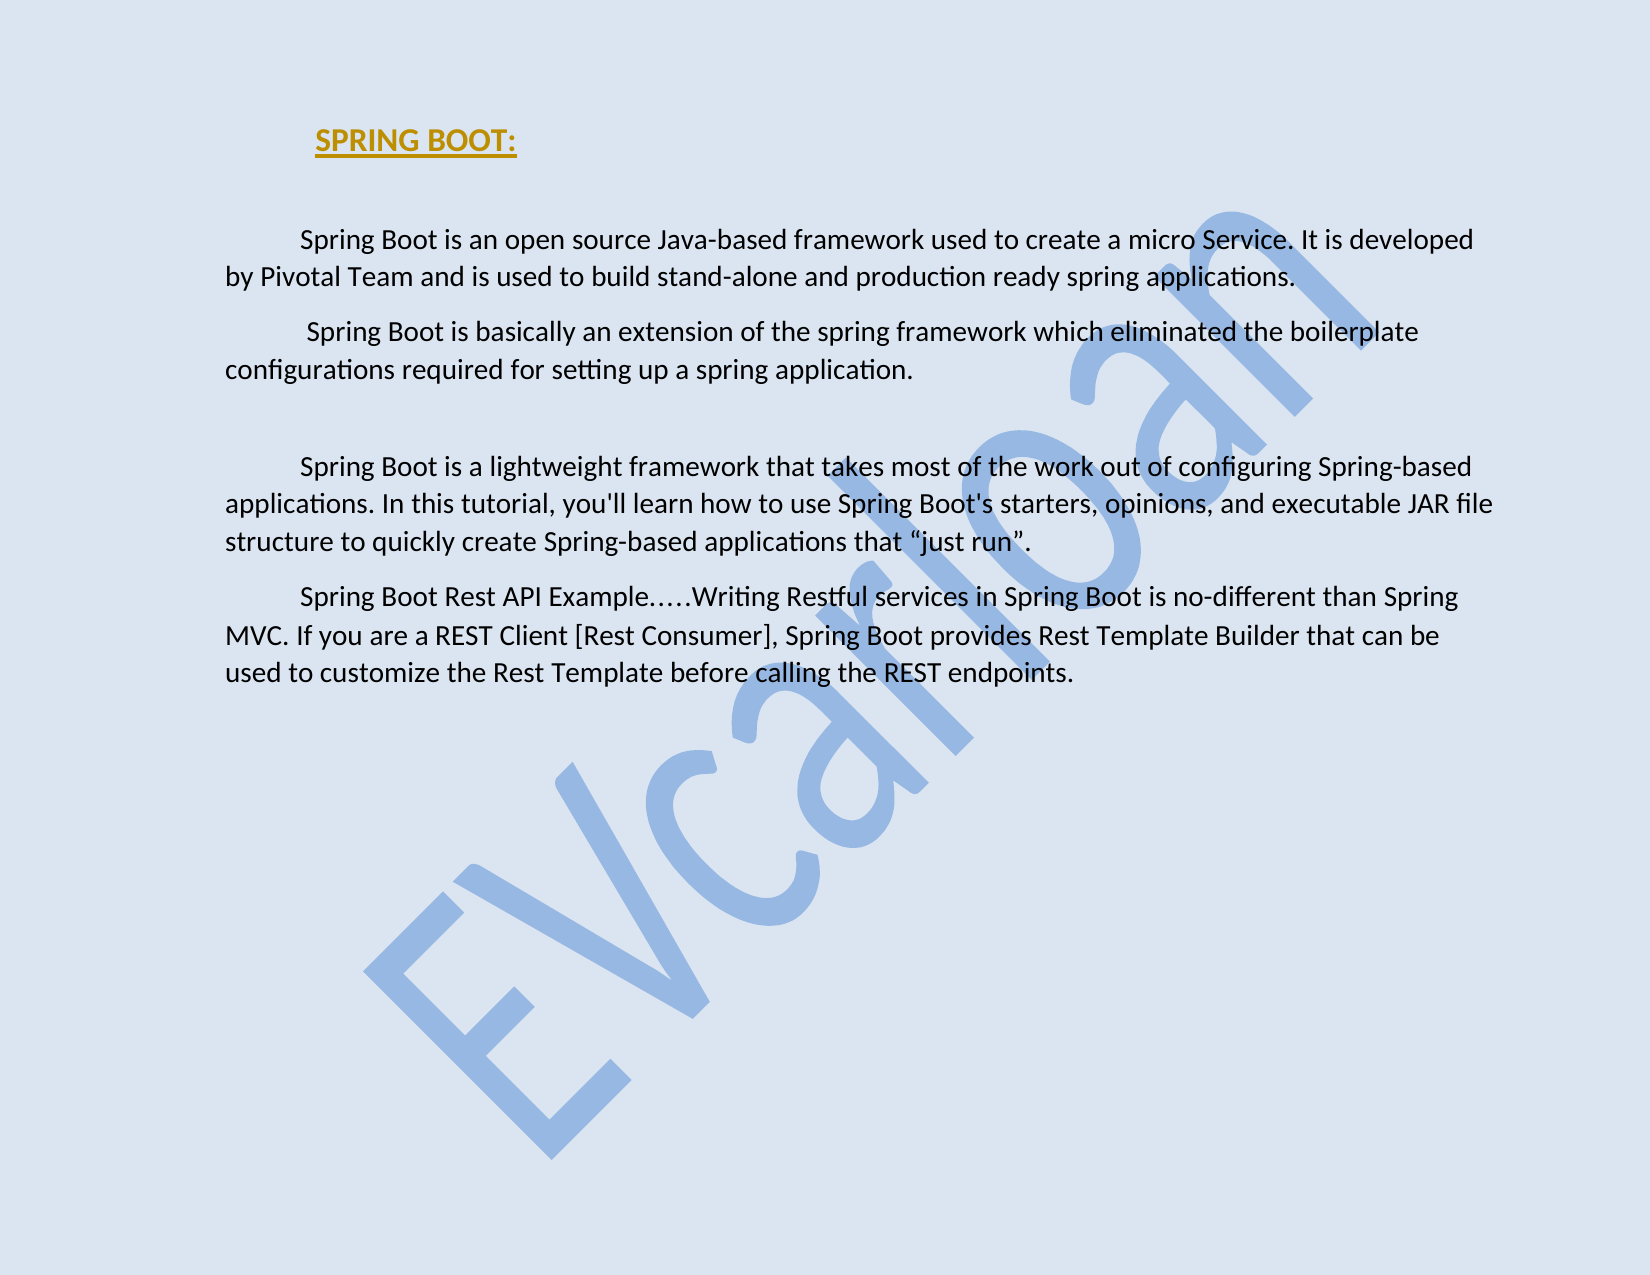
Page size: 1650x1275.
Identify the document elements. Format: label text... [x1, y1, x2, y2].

text MVC. If you are a REST Client [Rest Consumer], Spring Boot provides Rest Template Builder that can be used to customize the Rest Template before calling the REST endpoints. [225, 617, 1470, 690]
text Spring Boot Rest API Example Writing Restful services in Spring Boot is no-different than Spring [300, 578, 1629, 614]
text Spring Boot is basically an extension of the spring framework which eliminated the boilerplate configurations required for setting up a spring application. [225, 313, 1422, 387]
subtitle SPRING BOOT: [300, 119, 1629, 159]
text Spring Boot is an open source Java-based framework used to create a micro Service. It is developed by Pivotal Team and is used to build stand-alone and production ready spring applications. [225, 221, 1477, 294]
text Spring Boot is a lightweight framework that takes most of the work out of configuring Spring-based applications. In this tutorial, you'll learn how to use Spring Boot's starters, opinions, and executable JAR file structure to quickly create Spring-based applications that “just run”. [225, 448, 1501, 558]
